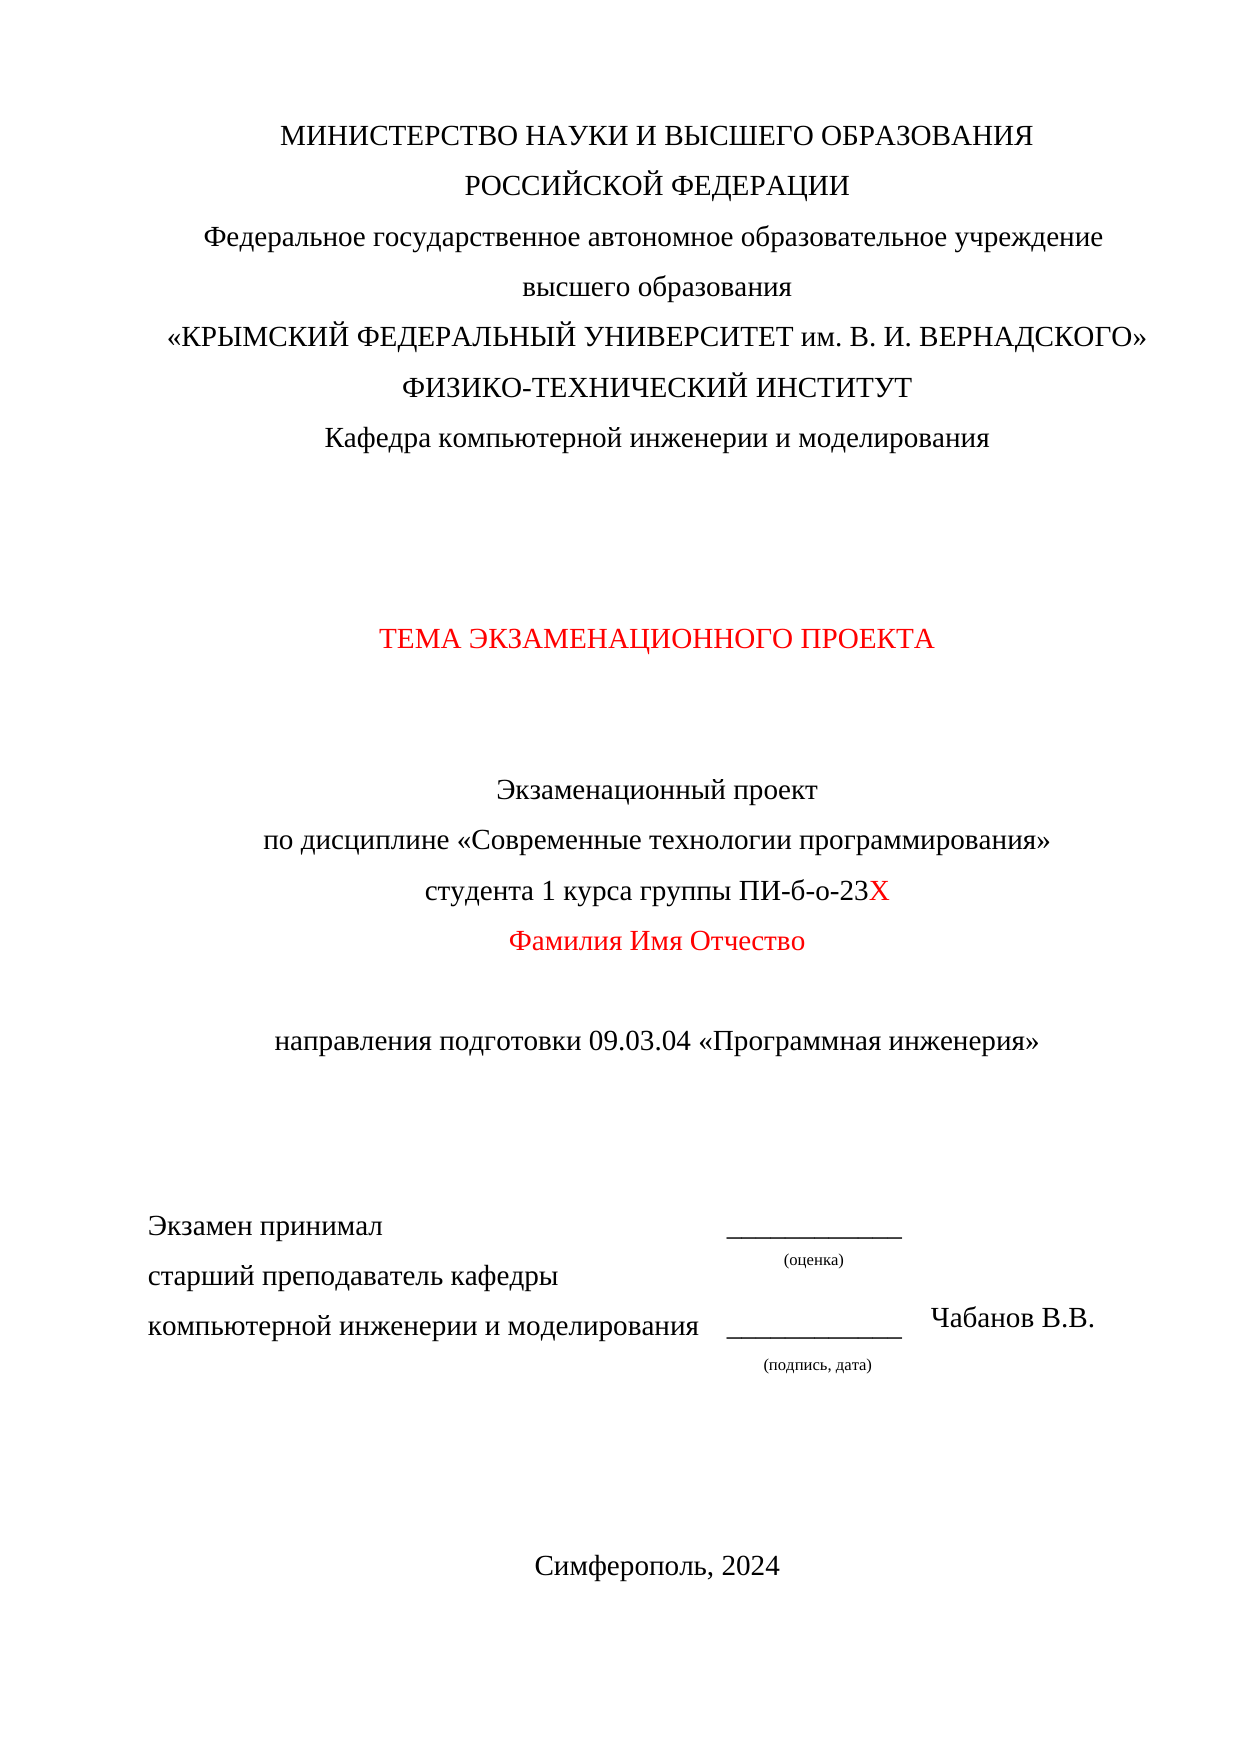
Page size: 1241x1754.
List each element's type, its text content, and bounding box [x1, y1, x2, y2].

text направления подготовки 09.03.04 «Программная инженерия» [148, 1023, 1166, 1057]
text МИНИСТЕРСТВО НАУКИ И ВЫСШЕГО ОБРАЗОВАНИЯ РОССИЙСКОЙ ФЕДЕРАЦИИ [148, 118, 1166, 202]
text ТЕМА ЭКЗАМЕНАЦИОННОГО ПРОЕКТА [148, 621, 1166, 655]
table_header Чабанов В.В. [931, 1208, 1177, 1397]
table_header ____________ ____________ [709, 1208, 931, 1397]
text Федеральное государственное автономное образовательное учреждение высшего образования [148, 219, 1166, 303]
table_header Экзамен принимал старший преподаватель кафедры компьютерной инженерии и моделирования [148, 1208, 709, 1397]
text студента 1 курса группы ПИ-б-о-23X [148, 873, 1166, 906]
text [148, 1548, 1166, 1581]
text ФИЗИКО-ТЕХНИЧЕСКИЙ ИНСТИТУТ [148, 370, 1166, 403]
text Экзаменационный проект [148, 772, 1166, 806]
text «КРЫМСКИЙ ФЕДЕРАЛЬНЫЙ УНИВЕРСИТЕТ им. В. И. ВЕРНАДСКОГО» [148, 319, 1166, 353]
text по дисциплине «Современные технологии программирования» [148, 822, 1166, 856]
text Кафедра компьютерной инженерии и моделирования [148, 420, 1166, 453]
text Фамилия Имя Отчество [148, 923, 1166, 956]
